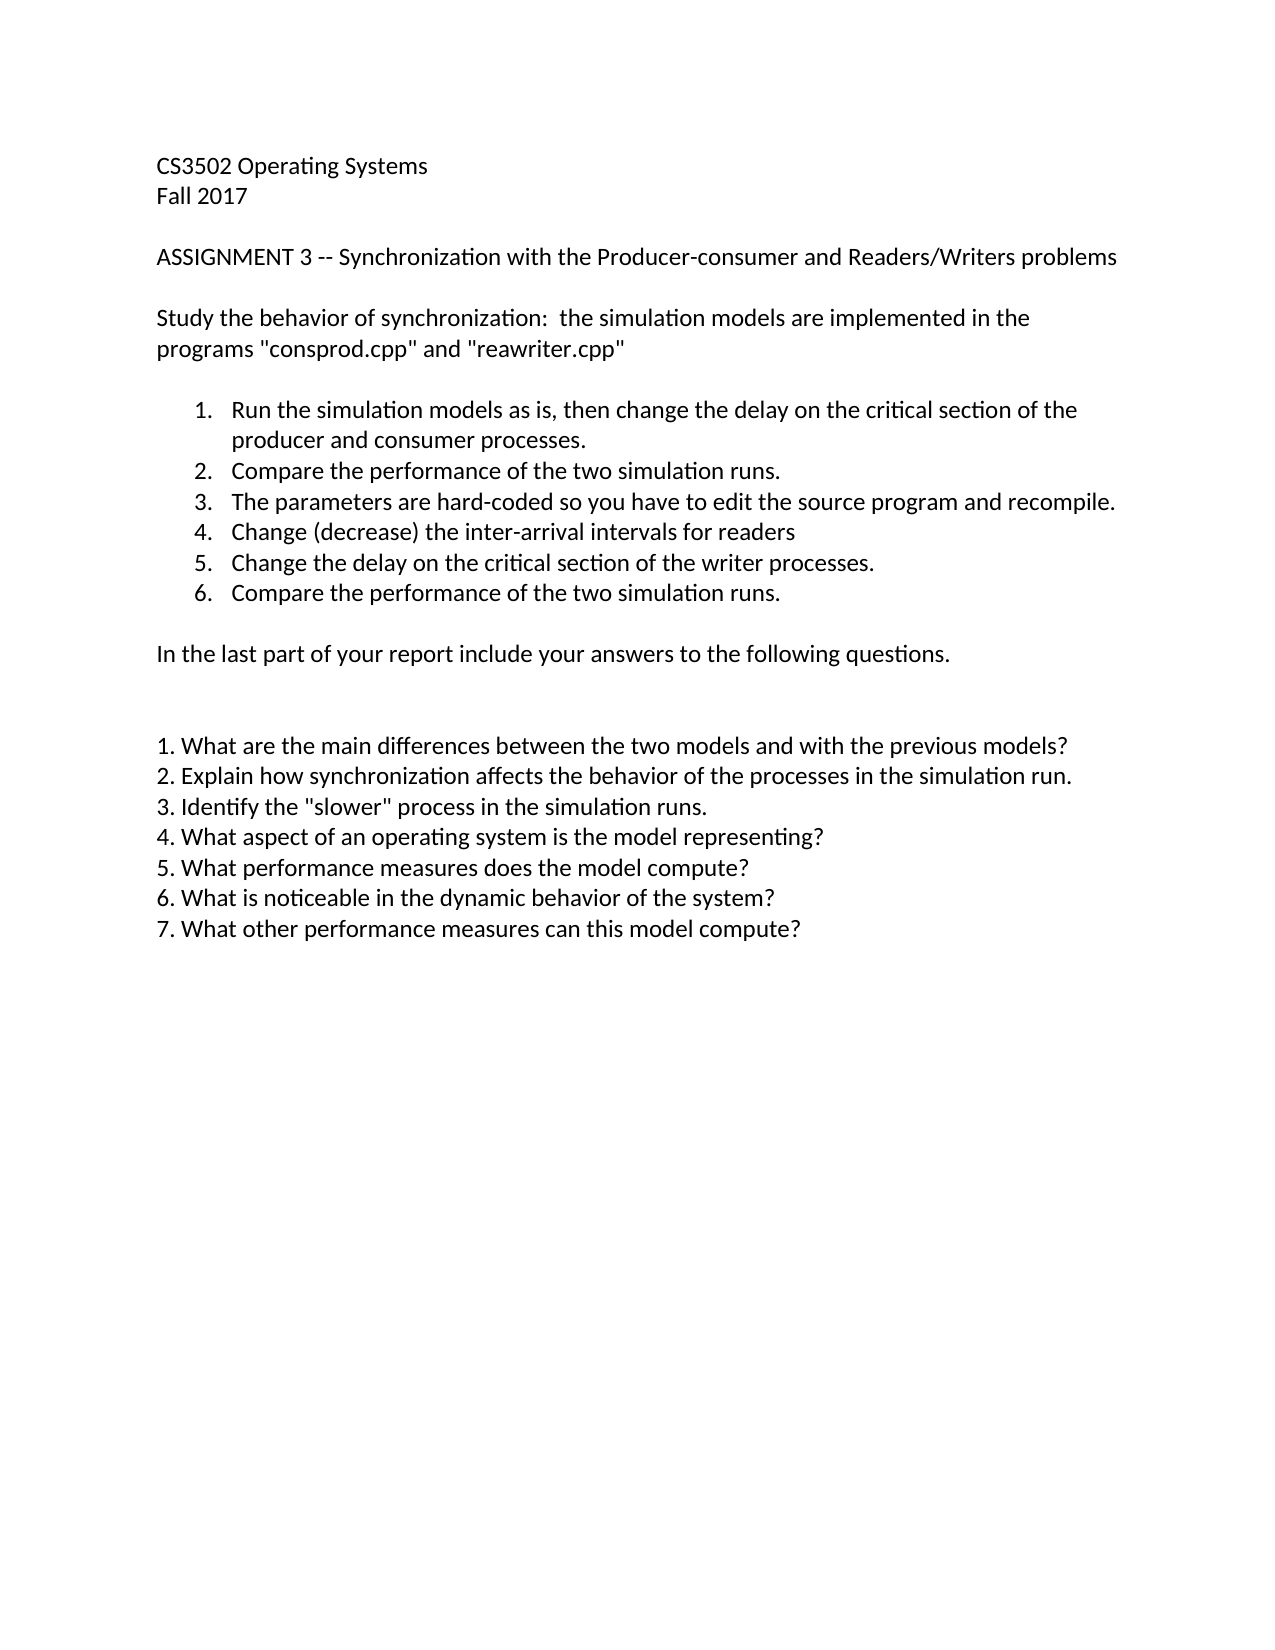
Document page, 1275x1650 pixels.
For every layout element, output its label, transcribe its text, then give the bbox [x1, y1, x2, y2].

text 5. What performance measures does the model compute? [156, 852, 1118, 882]
text 7. What other performance measures can this model compute? [156, 913, 1118, 943]
list Change the delay on the critical section of the writer processes. [194, 547, 1118, 577]
text Study the behavior of synchronization: the simulation models are implemented in the programs "consprod.cpp" and "reawriter.cpp" [156, 303, 1118, 364]
text 3. Identify the "slower" process in the simulation runs. [156, 791, 1118, 821]
list Compare the performance of the two simulation runs. [194, 577, 1118, 608]
list Run the simulation models as is, then change the delay on the critical section of the producer and consumer processes. [194, 394, 1118, 455]
text CS3502 Operating Systems [156, 150, 1118, 181]
text 1. What are the main differences between the two models and with the previous models? [156, 730, 1118, 760]
text 6. What is noticeable in the dynamic behavior of the system? [156, 882, 1118, 913]
text ASSIGNMENT 3 -- Synchronization with the Producer-consumer and Readers/Writers problems [156, 242, 1118, 272]
text 4. What aspect of an operating system is the model representing? [156, 821, 1118, 852]
text In the last part of your report include your answers to the following questions. [156, 638, 1118, 669]
list The parameters are hard-coded so you have to edit the source program and recompile. [194, 486, 1118, 516]
text Fall 2017 [156, 181, 1118, 211]
text 2. Explain how synchronization affects the behavior of the processes in the simulation run. [156, 760, 1118, 791]
list Compare the performance of the two simulation runs. [194, 455, 1118, 486]
list Change (decrease) the inter-arrival intervals for readers [194, 516, 1118, 547]
